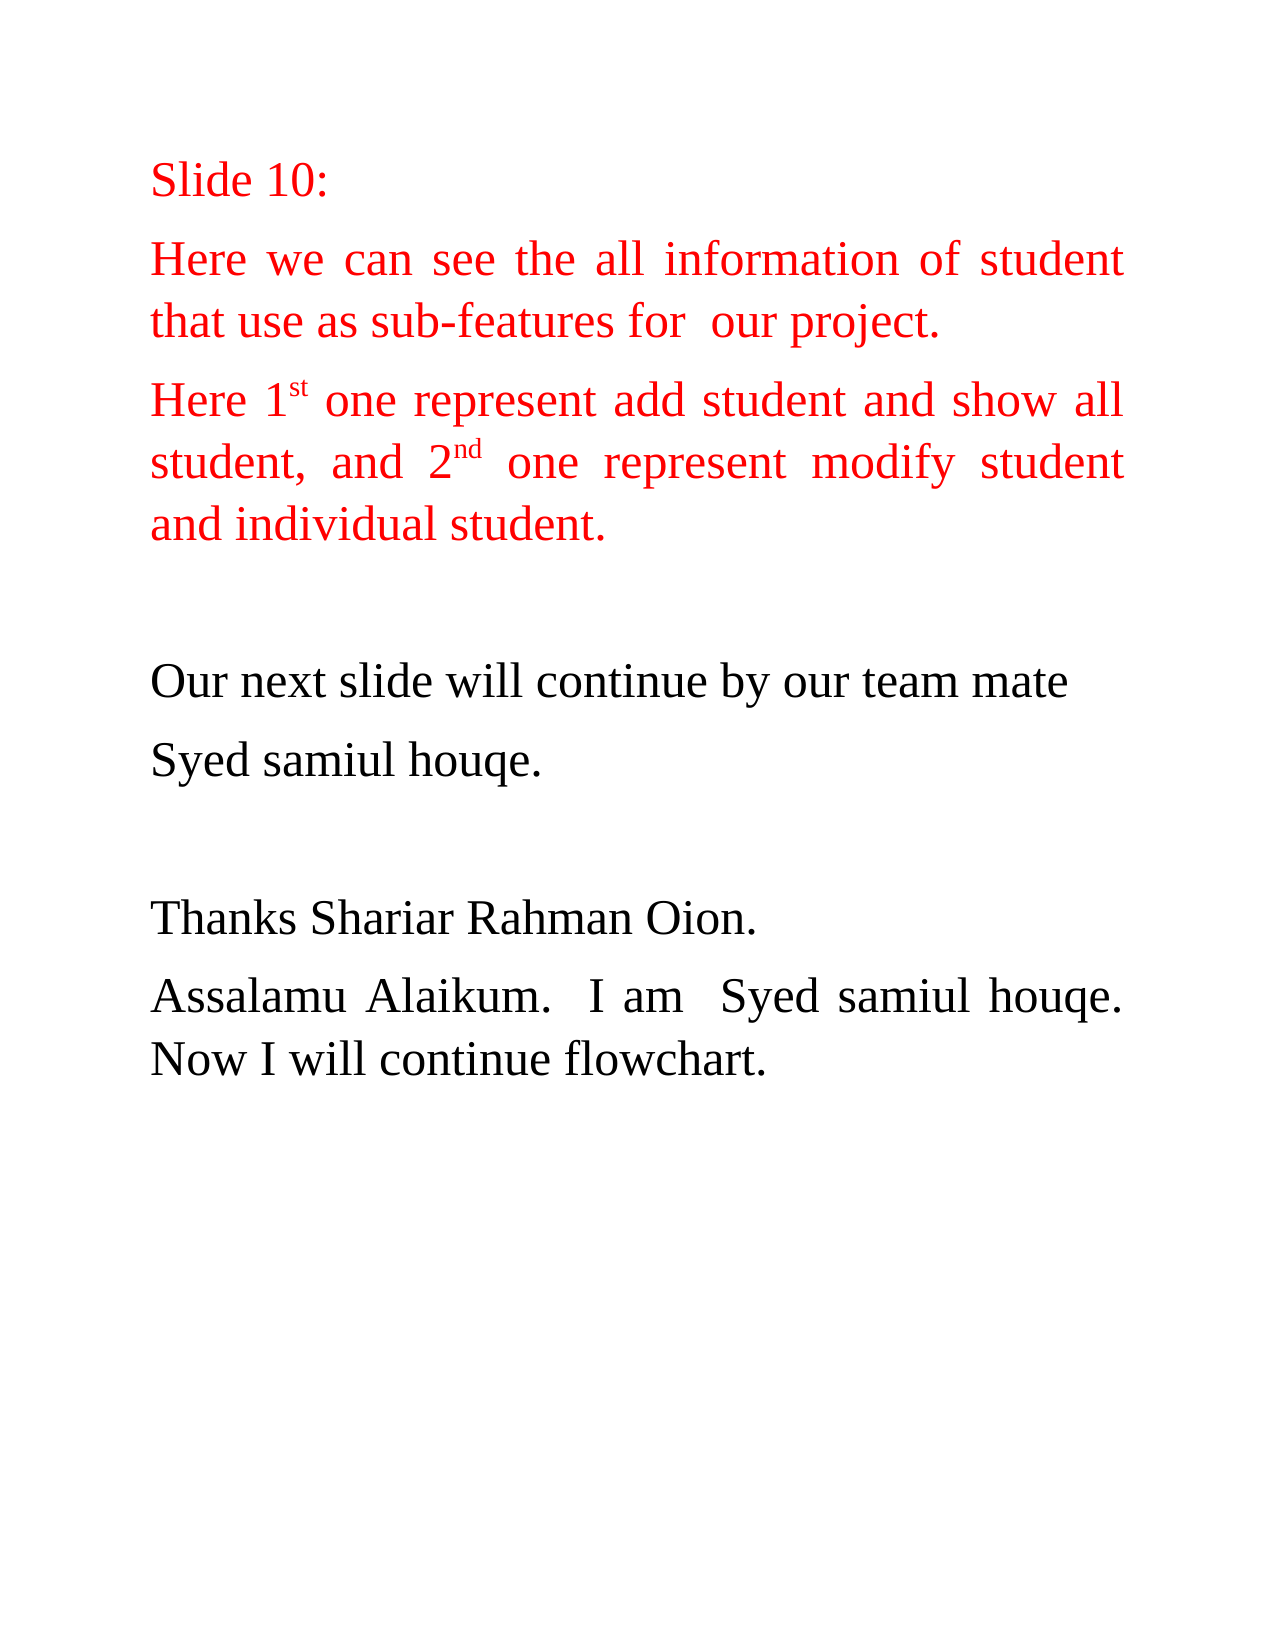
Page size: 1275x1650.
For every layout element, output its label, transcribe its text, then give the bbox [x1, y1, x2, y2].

text Thanks Shariar Rahman Oion. [150, 887, 1125, 945]
text Here 1st one represent add student and show all student, and 2nd one represent modify student and individual student. [150, 369, 1125, 551]
text Our next slide will continue by our team mate [150, 651, 1125, 709]
text Slide 10: [150, 150, 1125, 207]
text Assalamu Alaikum. I am Syed samiul houqe. Now I will continue flowchart. [150, 966, 1125, 1086]
text Syed samiul houqe. [150, 730, 1125, 787]
text Here we can see the all information of student that use as sub-features for our project. [150, 229, 1125, 348]
